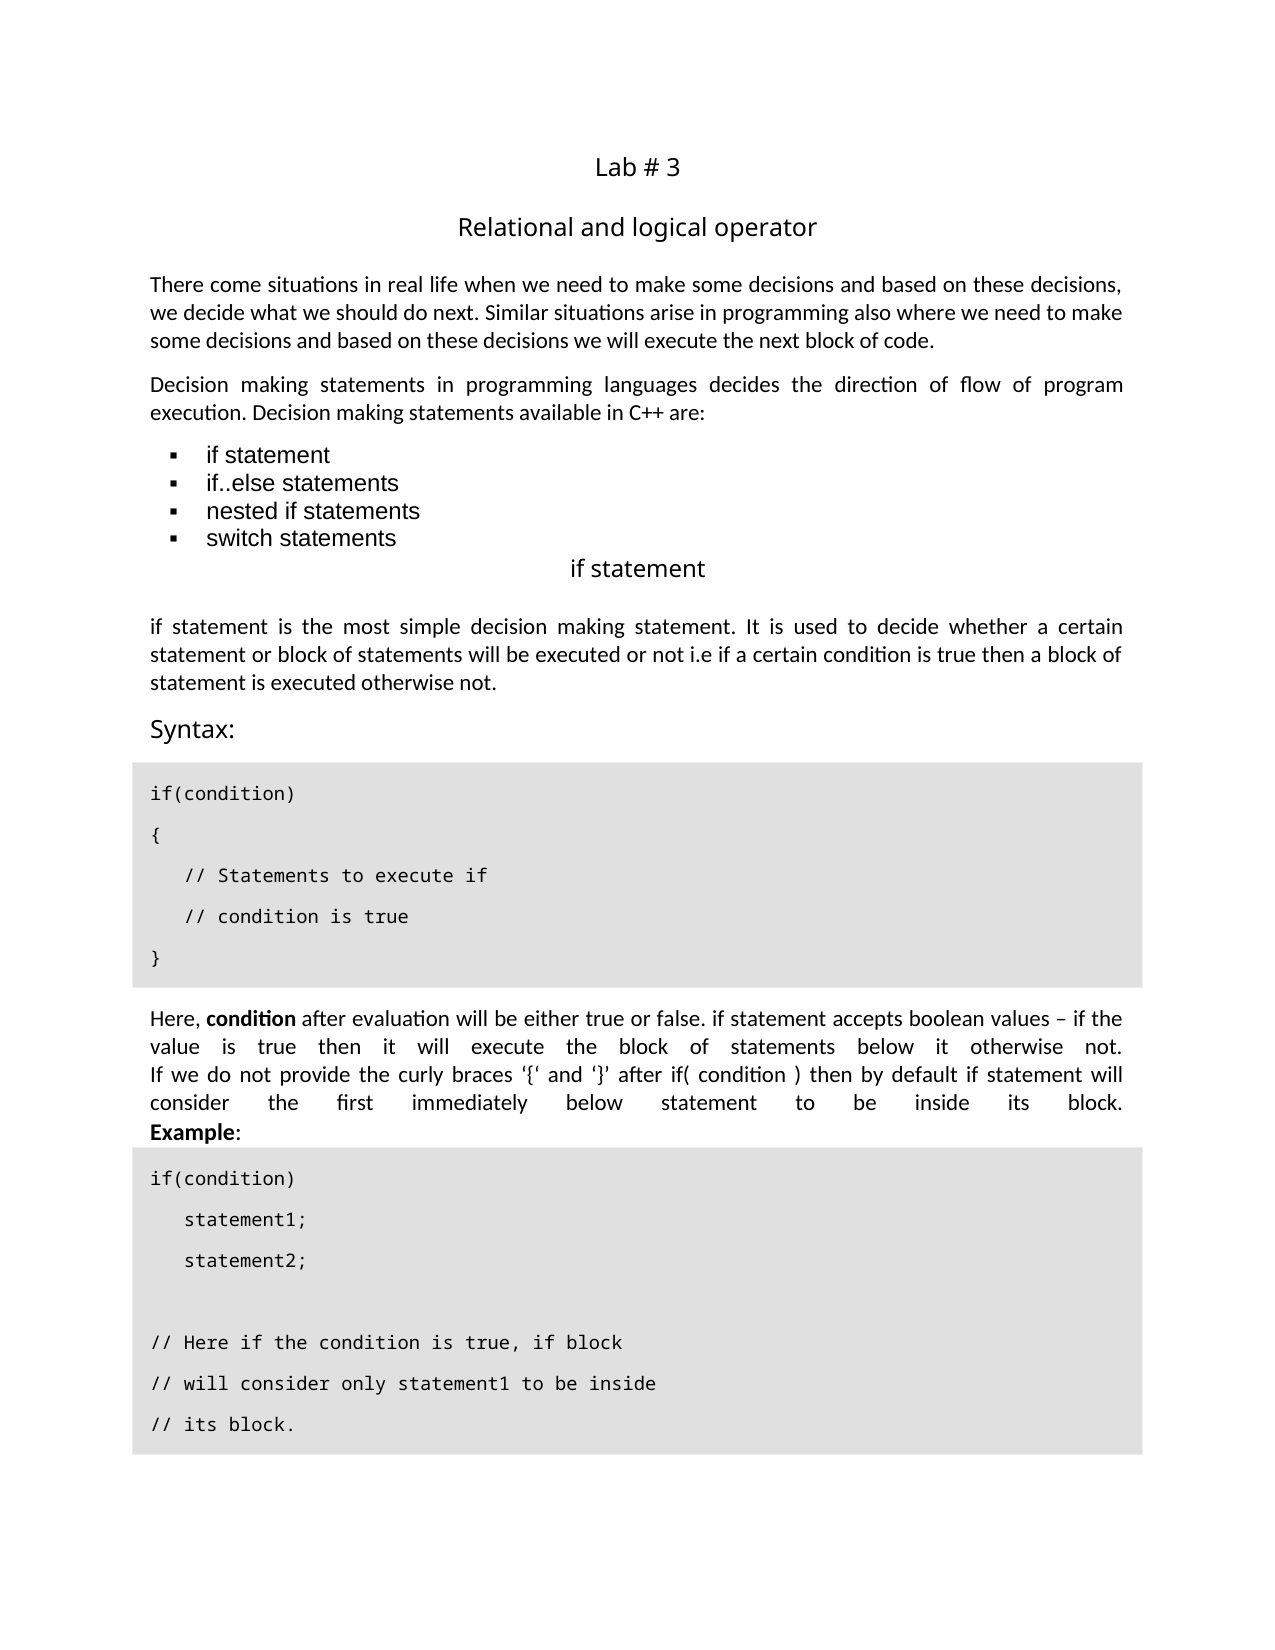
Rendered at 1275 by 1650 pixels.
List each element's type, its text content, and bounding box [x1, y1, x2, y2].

list if..else statements [169, 469, 1125, 497]
text Here, condition after evaluation will be either true or false. if statement accepts boolean values – if the value is true then it will execute the block of statements below it otherwise not. If we do not provide the curly braces ‘{‘ and ‘}’ after if( condition ) then by default if statement will consider the first immediately below statement to be inside its block. Example: [150, 1004, 1125, 1147]
text // condition is true [133, 885, 1142, 926]
text if statement [150, 552, 1125, 584]
text if statement is the most simple decision making statement. It is used to decide whether a certain statement or block of statements will be executed or not i.e if a certain condition is true then a block of statement is executed otherwise not. [150, 612, 1125, 696]
text Syntax: [150, 712, 1125, 746]
text // will consider only statement1 to be inside [133, 1352, 1142, 1393]
text if(condition) [133, 763, 1142, 803]
text statement1; [133, 1188, 1142, 1229]
text } [133, 926, 1142, 987]
text Decision making statements in programming languages decides the direction of flow of program execution. Decision making statements available in C++ are: [150, 370, 1125, 426]
text statement2; [133, 1229, 1142, 1270]
list nested if statements [169, 497, 1125, 524]
text There come situations in real life when we need to make some decisions and based on these decisions, we decide what we should do next. Similar situations arise in programming also where we need to make some decisions and based on these decisions we will execute the next block of code. [150, 270, 1125, 354]
text Lab # 3 [150, 150, 1125, 184]
text if(condition) [133, 1148, 1142, 1188]
text { [133, 803, 1142, 844]
text Relational and logical operator [150, 210, 1125, 244]
list switch statements [169, 524, 1125, 552]
text // its block. [133, 1393, 1142, 1454]
list if statement [169, 441, 1125, 469]
text // Statements to execute if [133, 844, 1142, 885]
text // Here if the condition is true, if block [133, 1311, 1142, 1352]
